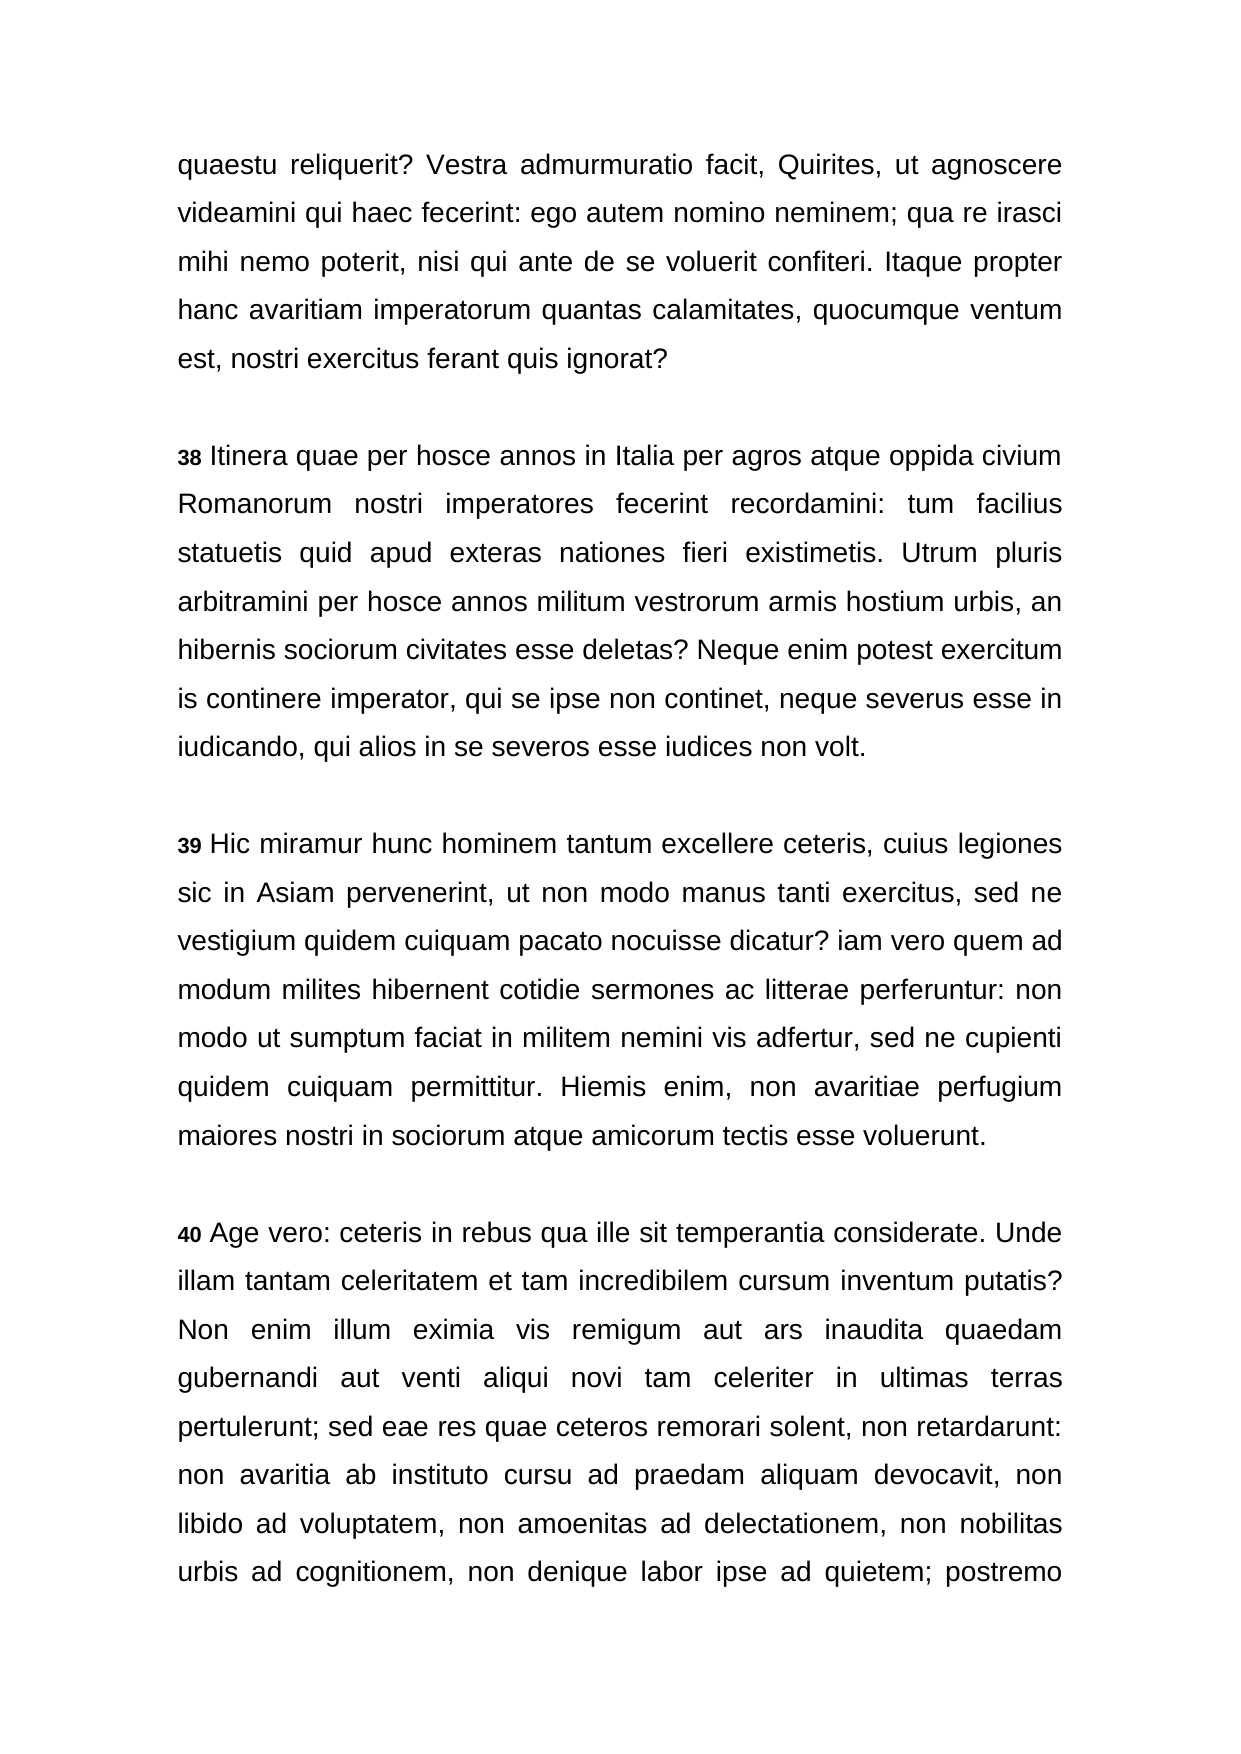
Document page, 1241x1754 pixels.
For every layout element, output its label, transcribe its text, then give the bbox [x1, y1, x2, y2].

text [177, 1216, 1063, 1588]
text 38 Itinera quae per hosce annos in Italia per agros atque oppida civium Romanorum nostri imperatores fecerint recordamini: tum facilius statuetis quid apud exteras nationes fieri existimetis. Utrum pluris arbitramini per hosce annos militum vestrorum armis hostium urbis, an hibernis sociorum civitates esse deletas? Neque enim potest exercitum is continere imperator, qui se ipse non continet, neque severus esse in iudicando, qui alios in se severos esse iudices non volt. [177, 439, 1063, 762]
text 39 Hic miramur hunc hominem tantum excellere ceteris, cuius legiones sic in Asiam pervenerint, ut non modo manus tanti exercitus, sed ne vestigium quidem cuiquam pacato nocuisse dicatur? iam vero quem ad modum milites hibernent cotidie sermones ac litterae perferuntur: non modo ut sumptum faciat in militem nemini vis adfertur, sed ne cupienti quidem cuiquam permittitur. Hiemis enim, non avaritiae perfugium maiores nostri in sociorum atque amicorum tectis esse voluerunt. [177, 827, 1063, 1151]
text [177, 148, 1063, 374]
